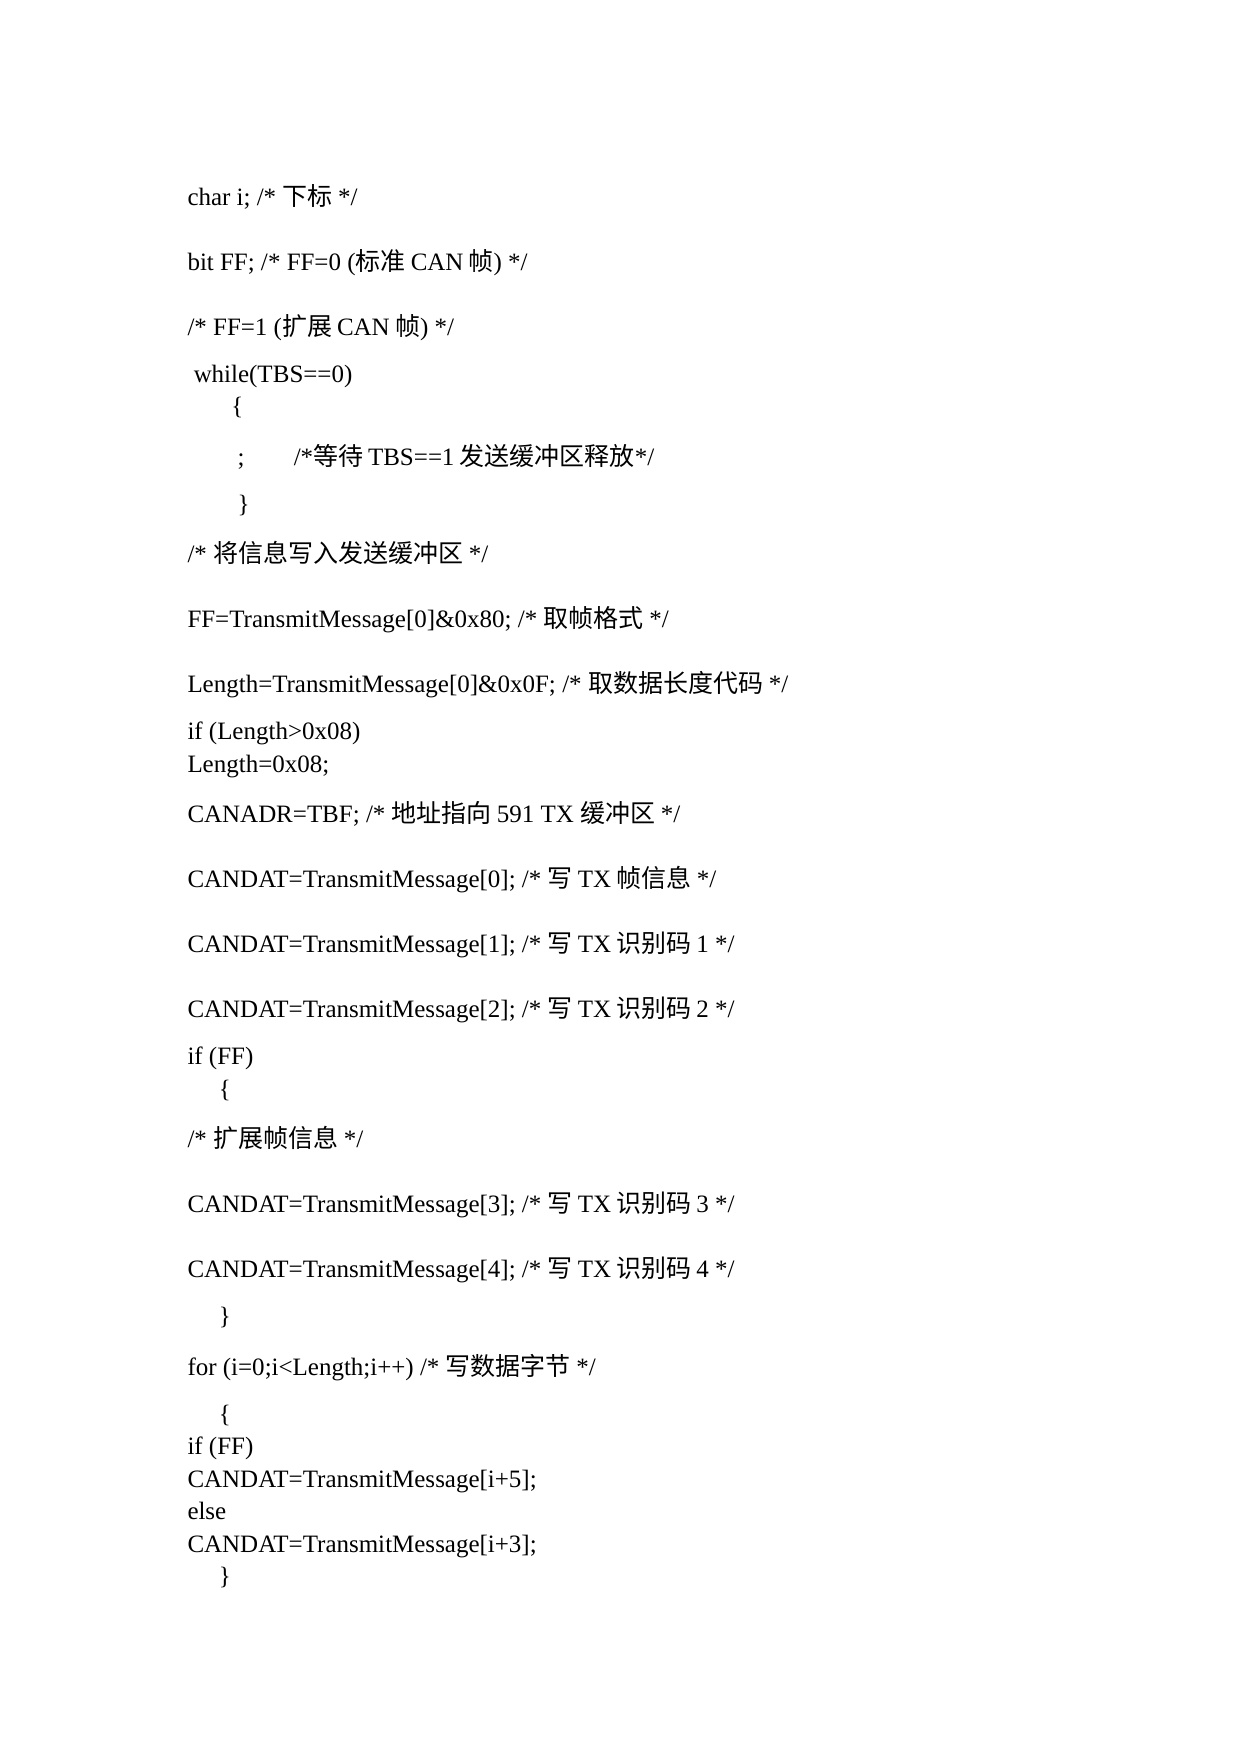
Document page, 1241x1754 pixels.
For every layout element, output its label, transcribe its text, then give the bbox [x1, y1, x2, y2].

text CANDAT=TransmitMessage[2]; /* 写TX识别码2 */ [187, 974, 1053, 1039]
text CANDAT=TransmitMessage[4]; /* 写TX识别码4 */ [187, 1234, 1053, 1299]
text CANADR=TBF; /* 地址指向591 TX 缓冲区 */ [187, 779, 1053, 844]
text if (FF) [187, 1429, 1053, 1462]
text FF=TransmitMessage[0]&0x80; /* 取帧格式 */ [187, 584, 1053, 649]
text CANDAT=TransmitMessage[i+3]; [187, 1527, 1053, 1559]
text else [187, 1494, 1053, 1527]
text CANDAT=TransmitMessage[i+5]; [187, 1462, 1053, 1494]
text while(TBS==0) [187, 357, 1053, 389]
text } [187, 487, 1053, 519]
text Length=0x08; [187, 747, 1053, 779]
text CANDAT=TransmitMessage[3]; /* 写TX识别码3 */ [187, 1169, 1053, 1234]
text { [187, 1072, 1053, 1104]
text { [187, 1397, 1053, 1429]
text CANDAT=TransmitMessage[0]; /* 写TX帧信息 */ [187, 844, 1053, 909]
text { [187, 389, 1053, 422]
text if (FF) [187, 1039, 1053, 1072]
text /* 将信息写入发送缓冲区 */ [187, 519, 1053, 584]
text } [187, 1559, 1053, 1592]
text /* FF=1 (扩展CAN帧) */ [187, 292, 1053, 357]
text Length=TransmitMessage[0]&0x0F; /* 取数据长度代码 */ [187, 649, 1053, 714]
text /* 扩展帧信息 */ [187, 1104, 1053, 1169]
text CANDAT=TransmitMessage[1]; /* 写TX识别码1 */ [187, 909, 1053, 974]
text for (i=0;i<Length;i++) /* 写数据字节 */ [187, 1332, 1053, 1397]
text if (Length>0x08) [187, 714, 1053, 747]
text ; /*等待TBS==1发送缓冲区释放*/ [187, 422, 1053, 487]
text char i; /* 下标 */ [187, 162, 1053, 227]
text bit FF; /* FF=0 (标准CAN帧) */ [187, 227, 1053, 292]
text } [187, 1299, 1053, 1332]
